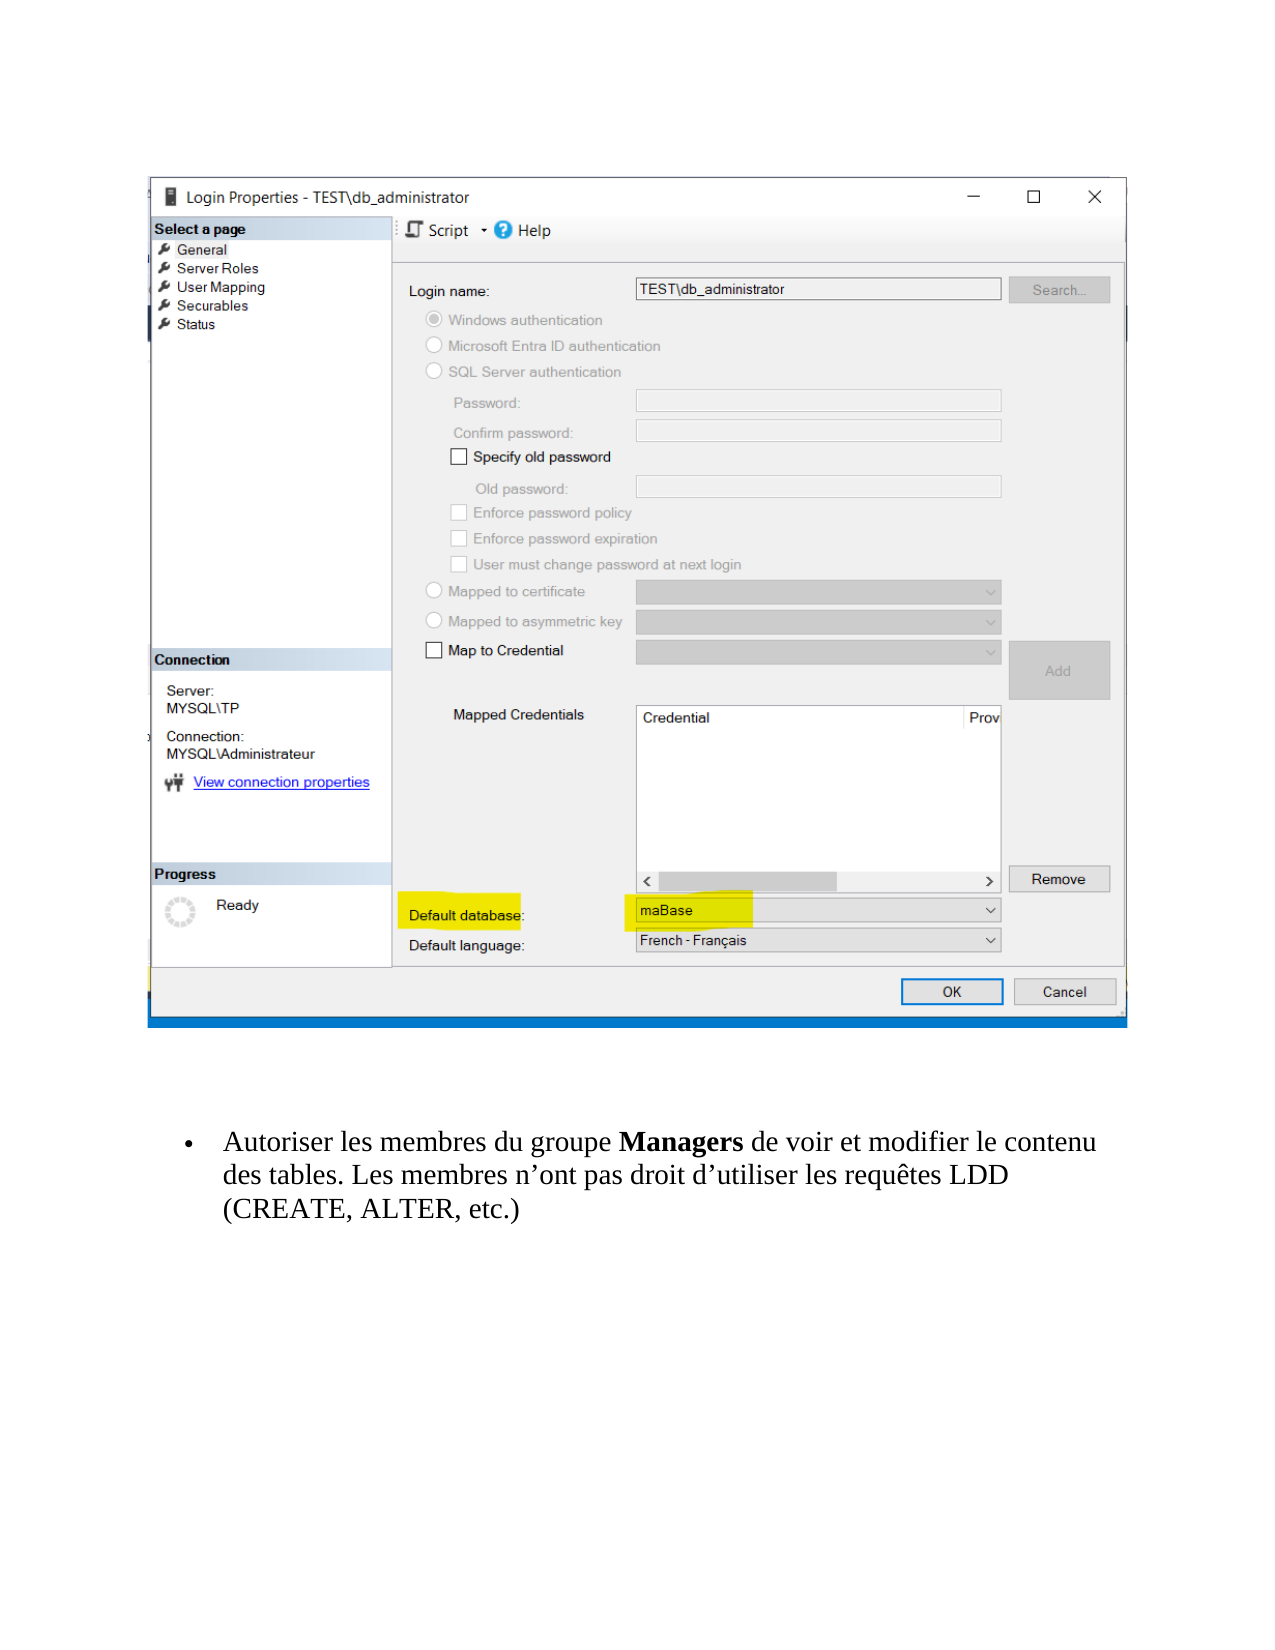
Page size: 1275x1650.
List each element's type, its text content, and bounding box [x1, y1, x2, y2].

list Autoriser les membres du groupe Managers de voir et modifier le contenu des tables. Les membres n’ont pas droit d’utiliser les requêtes LDD (CREATE, ALTER, etc.) [185, 1124, 1127, 1224]
picture [147, 176, 1128, 1028]
